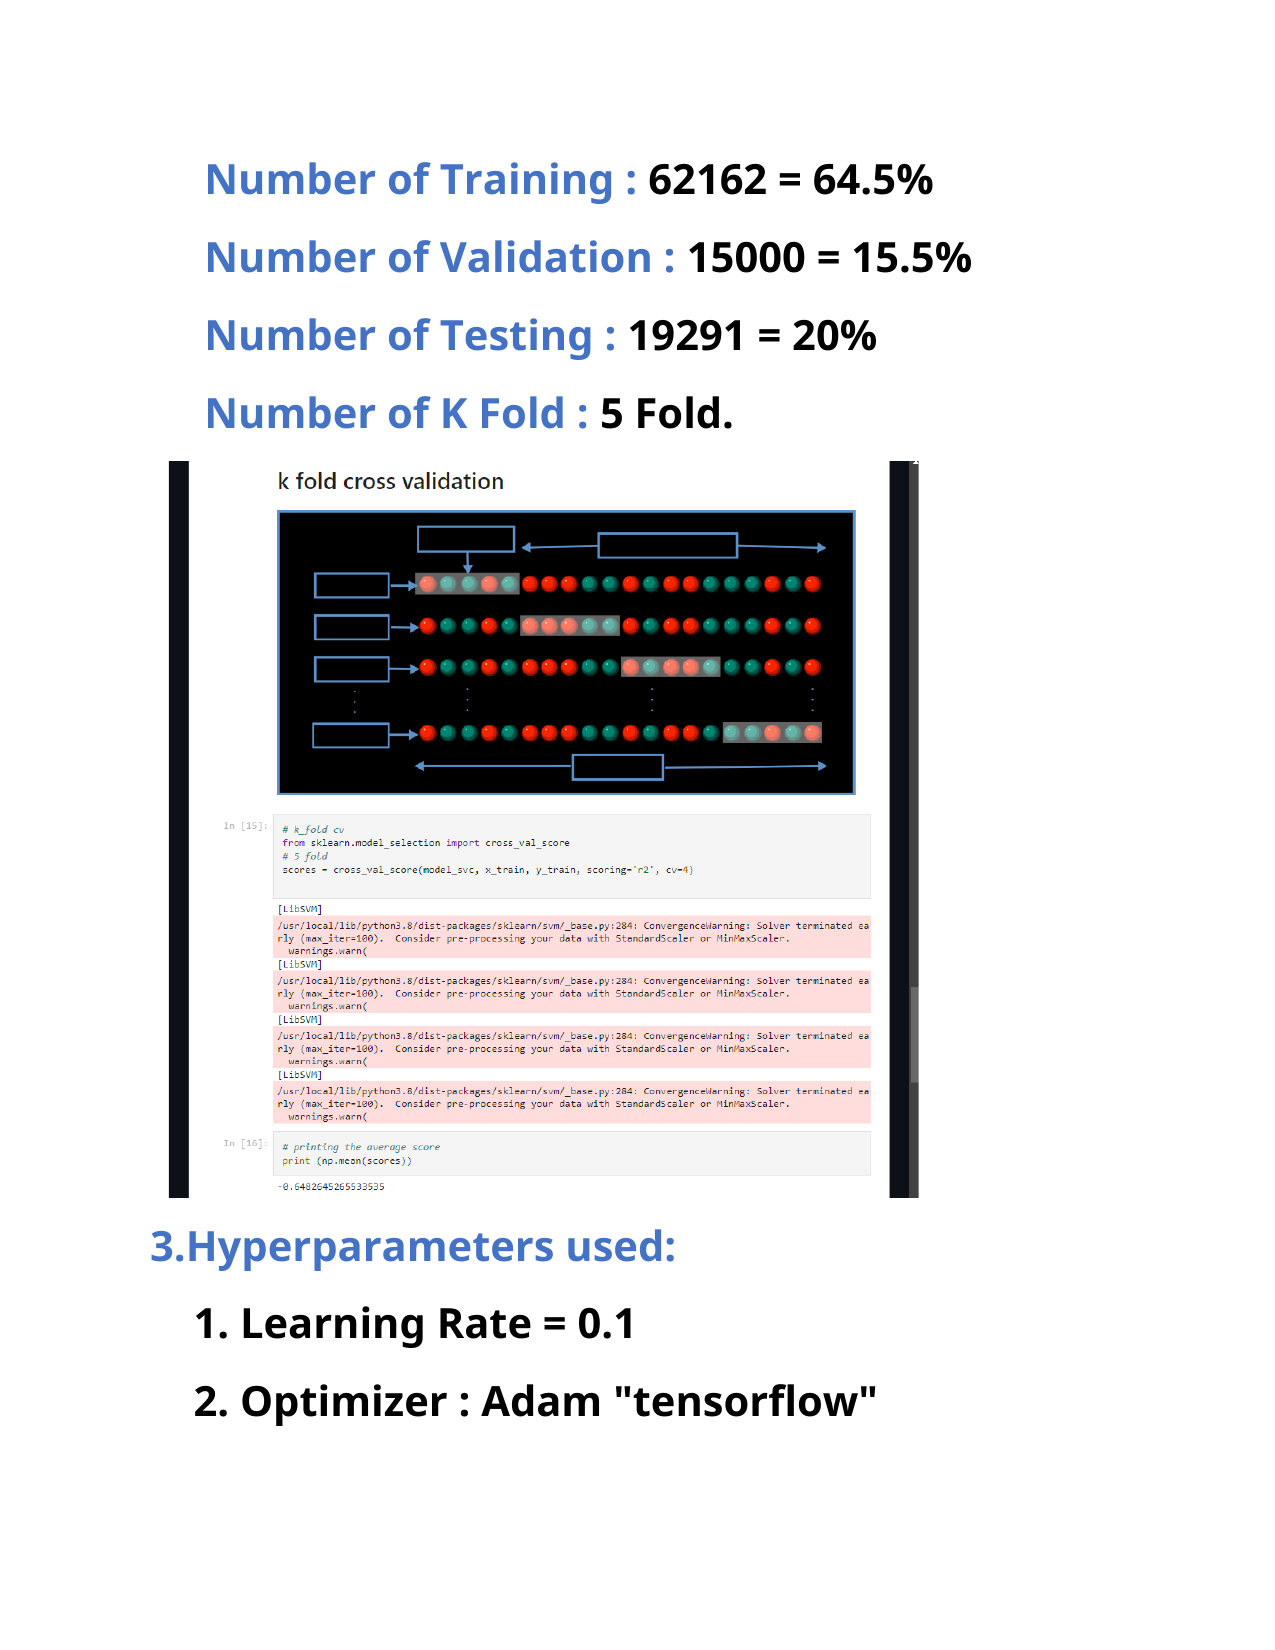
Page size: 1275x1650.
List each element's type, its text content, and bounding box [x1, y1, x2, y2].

text 3.Hyperparameters used: [150, 1216, 1125, 1273]
text 2. Optimizer : Adam "tensorflow" [150, 1372, 1125, 1429]
text Number of Testing : 19291 = 20% [150, 306, 1125, 363]
text Number of K Fold : 5 Fold. [150, 384, 1125, 441]
text 1. Learning Rate = 0.1 [150, 1294, 1125, 1351]
text Number of Training : 62162 = 64.5% [150, 150, 1125, 207]
text Number of Validation : 15000 = 15.5% [150, 228, 1125, 285]
